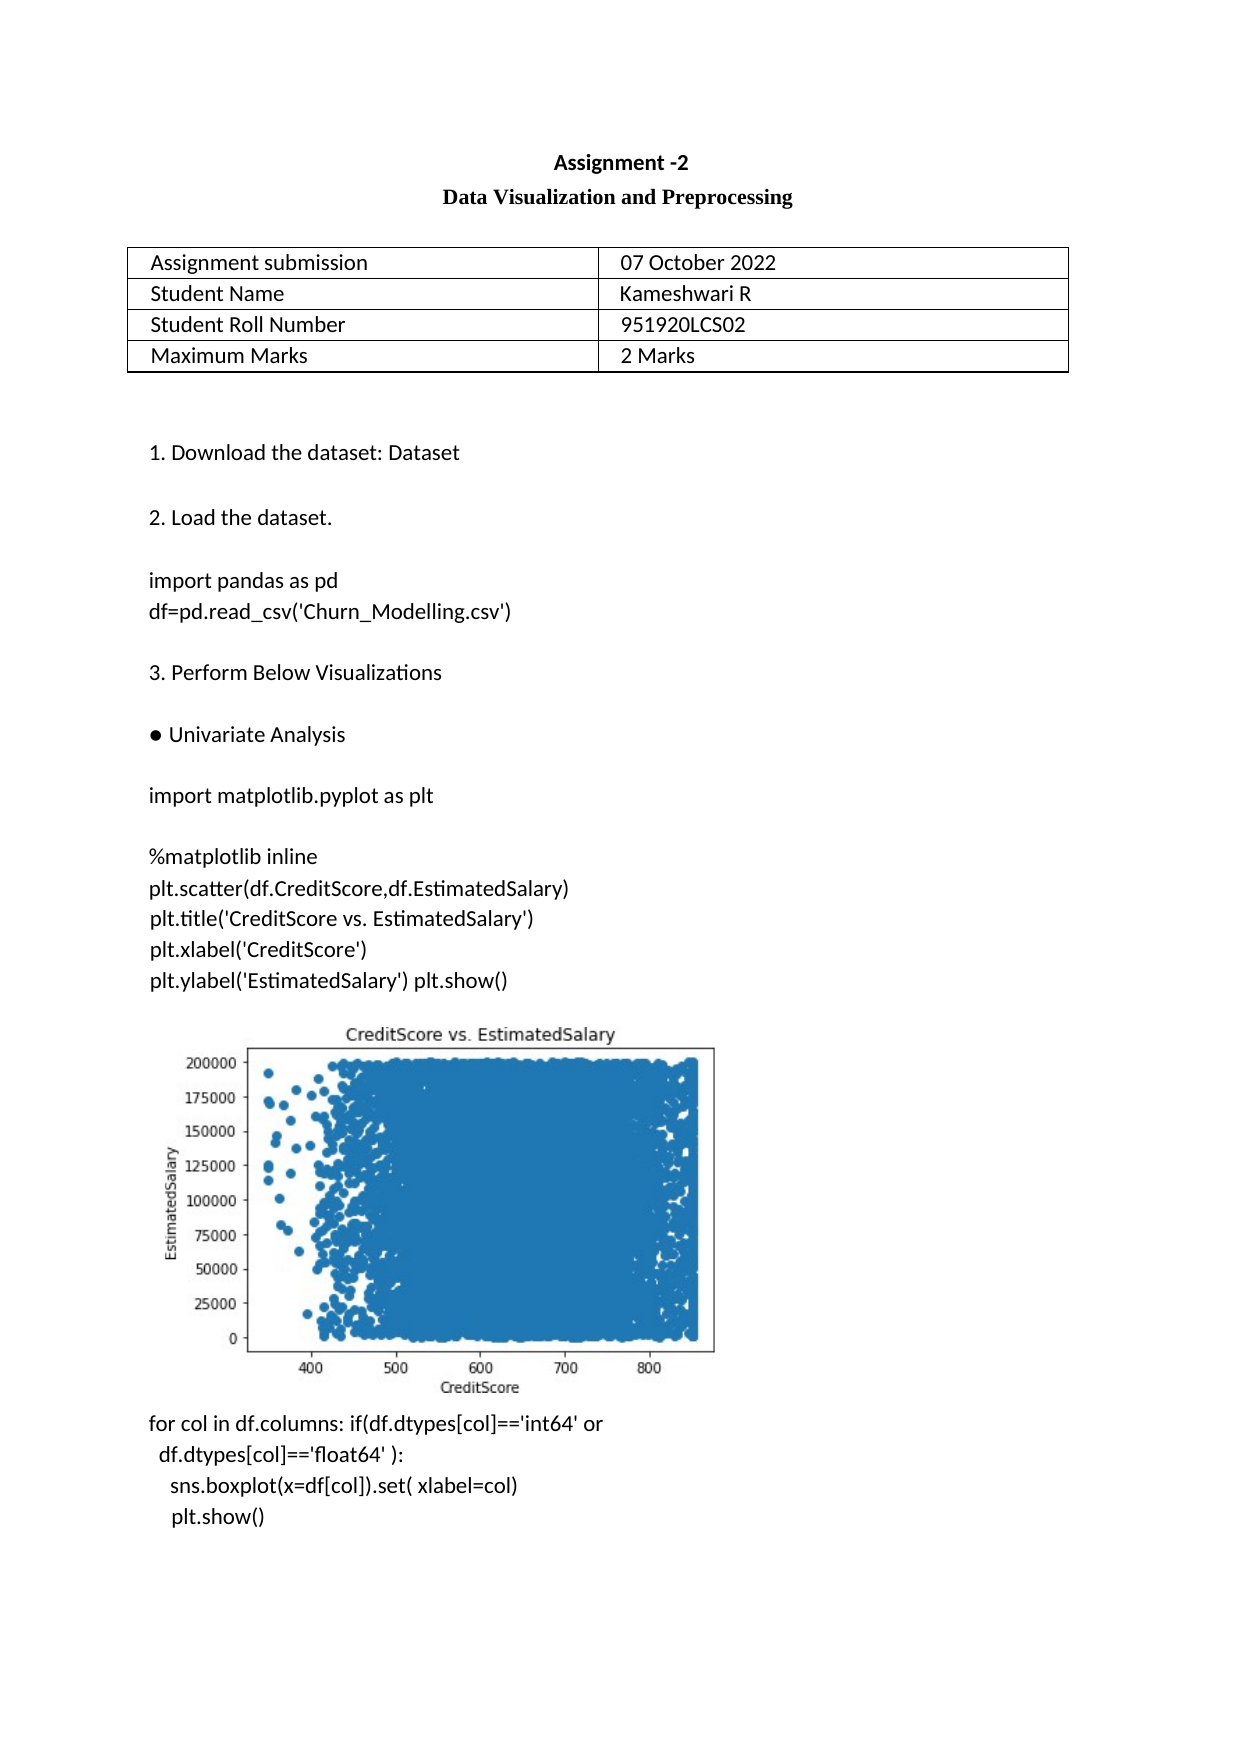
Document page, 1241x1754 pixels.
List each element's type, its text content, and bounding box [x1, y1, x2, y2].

text sns.boxplot(x=df[col]).set( xlabel=col) plt.show() [170, 1471, 617, 1530]
text for col in df.columns: if(df.dtypes[col]=='int64' or df.dtypes[col]=='float64' ): [148, 1409, 664, 1468]
list Perform Below Visualizations [148, 658, 974, 686]
text plt.scatter(df.CreditScore,df.EstimatedSalary) plt.title('CreditScore vs. EstimatedSalary') plt.xlabel('CreditScore') plt.ylabel('EstimatedSalary') plt.show() [148, 874, 571, 994]
table_cell 2 Marks [599, 341, 1068, 371]
picture [165, 1027, 715, 1393]
text %matplotlib inline [148, 842, 974, 871]
text ● Univariate Analysis [148, 720, 974, 748]
table_header Assignment submission [128, 248, 598, 278]
list Download the dataset: Dataset [148, 438, 974, 466]
table_cell Kameshwari R [599, 279, 1068, 309]
table_cell 951920LCS02 [599, 310, 1068, 340]
text Data Visualization and Preprocessing [442, 184, 798, 209]
text import matplotlib.pyplot as plt [148, 781, 974, 809]
text df=pd.read_csv('Churn_Modelling.csv') [148, 597, 974, 625]
table_cell Maximum Marks [128, 341, 598, 371]
text Assignment -2 [442, 148, 798, 176]
table_cell Student Name [128, 279, 598, 309]
text import pandas as pd [148, 566, 974, 594]
table_cell Student Roll Number [128, 310, 598, 340]
table_header 07 October 2022 [599, 248, 1068, 278]
list Load the dataset. [148, 503, 974, 532]
